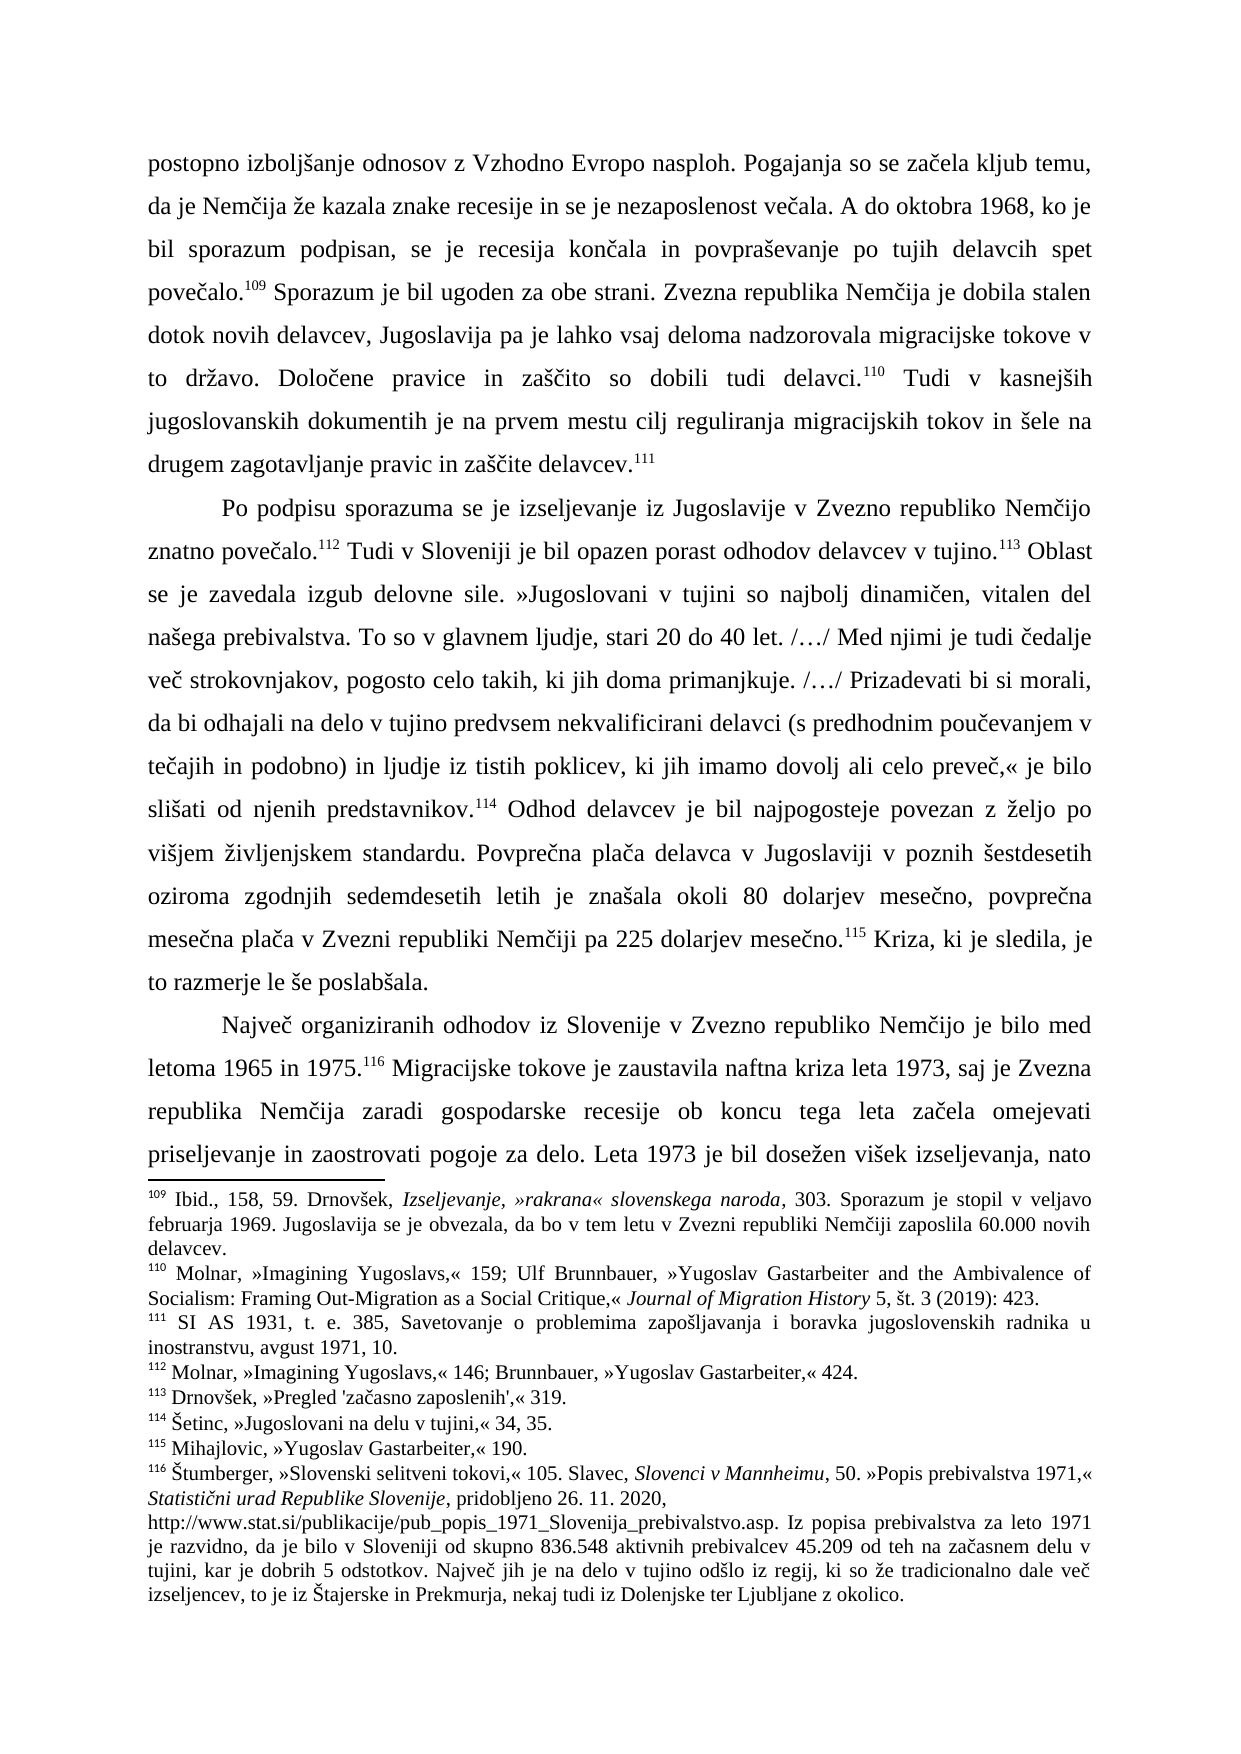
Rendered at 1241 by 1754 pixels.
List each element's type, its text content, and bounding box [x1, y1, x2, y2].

text Po podpisu sporazuma se je izseljevanje iz Jugoslavije v Zvezno republiko Nemčijo znatno povečalo. Tudi v Sloveniji je bil opazen porast odhodov delavcev v tujino. Oblast se je zavedala izgub delovne sile. »Jugoslovani v tujini so najbolj dinamičen, vitalen del našega prebivalstva. To so v glavnem ljudje, stari 20 do 40 let. /…/ Med njimi je tudi čedalje več strokovnjakov, pogosto celo takih, ki jih doma primanjkuje. /…/ Prizadevati bi si morali, da bi odhajali na delo v tujino predvsem nekvalificirani delavci (s predhodnim poučevanjem v tečajih in podobno) in ljudje iz tistih poklicev, ki jih imamo dovolj ali celo preveč,« je bilo slišati od njenih predstavnikov. Odhod delavcev je bil najpogosteje povezan z željo po višjem življenjskem standardu. Povprečna plača delavca v Jugoslaviji v poznih šestdesetih oziroma zgodnjih sedemdesetih letih je znašala okoli 80 dolarjev mesečno, povprečna mesečna plača v Zvezni republiki Nemčiji pa 225 dolarjev mesečno. Kriza, ki je sledila, je to razmerje le še poslabšala. [148, 493, 1093, 996]
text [148, 148, 1093, 478]
text Največ organiziranih odhodov iz Slovenije v Zvezno republiko Nemčijo je bilo med letoma 1965 in 1975. Migracijske tokove je zaustavila naftna kriza leta 1973, saj je Zvezna republika Nemčija zaradi gospodarske recesije ob koncu tega leta začela omejevati priseljevanje in zaostrovati pogoje za delo. Leta 1973 je bil dosežen višek izseljevanja, nato pa število izseljencev ni več naraščalo. A kljub temu da se je število delavcev zmanjšalo, se je število priseljencev v Zvezni republiki Nemčiji povečalo, kajti delavci, ki so ostali, so za sabo pripeljali družine. Tako so se trajno naselili tudi mnogi Slovenci. Drugi so v domovini začeli graditi hiše, tudi zaradi strahu pred odpuščanjem in vračanjem. A večinoma se niso bali, da bi izgubili delo, saj so bili cenjena delovna sila. [148, 1010, 1093, 1168]
